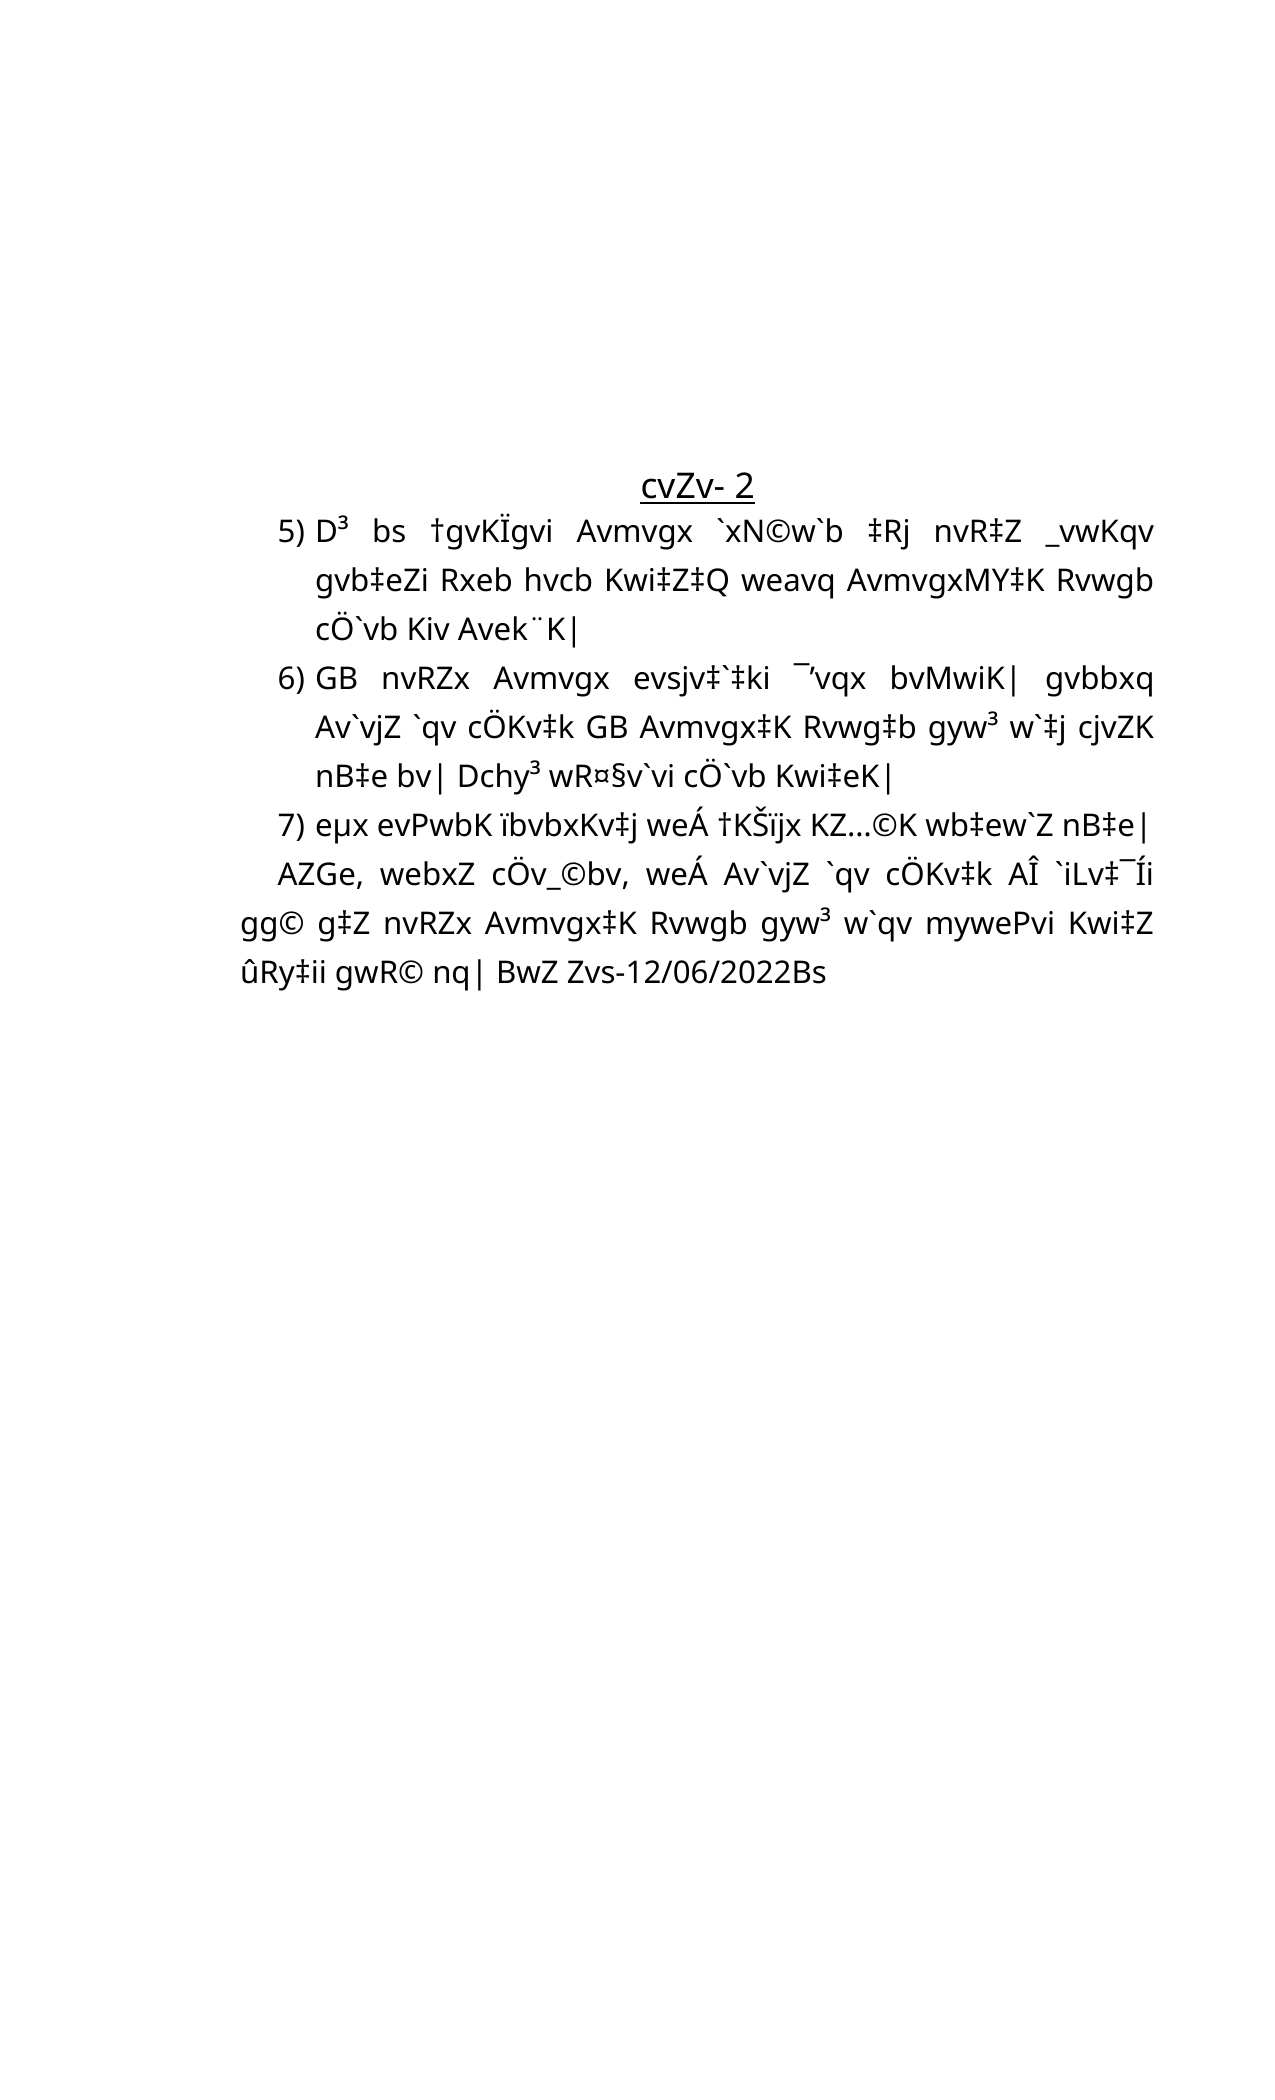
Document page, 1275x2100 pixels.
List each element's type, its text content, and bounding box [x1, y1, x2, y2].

list eµx evPwbK ïbvbxKv‡j weÁ †KŠïjx KZ…©K wb‡ew`Z nB‡e| [277, 803, 1155, 845]
text AZGe, webxZ cÖv_©bv, weÁ Av`vjZ `qv cÖKv‡k AÎ `iLv‡¯Íi gg© g‡Z nvRZx Avmvgx‡K Rvwgb gyw³ w`qv mywePvi Kwi‡Z ûRy‡ii gwR© nq| BwZ Zvs-12/06/2022Bs [240, 852, 1155, 992]
list GB nvRZx Avmvgx evsjv‡`‡ki ¯’vqx bvMwiK| gvbbxq Av`vjZ `qv cÖKv‡k GB Avmvgx‡K Rvwg‡b gyw³ w`‡j cjvZK nB‡e bv| Dchy³ wR¤§v`vi cÖ`vb Kwi‡eK| [277, 656, 1155, 796]
list D³ bs †gvKÏgvi Avmvgx `xN©w`b ‡Rj nvR‡Z _vwKqv gvb‡eZi Rxeb hvcb Kwi‡Z‡Q weavq AvmvgxMY‡K Rvwgb cÖ`vb Kiv Avek¨K| [277, 509, 1155, 649]
